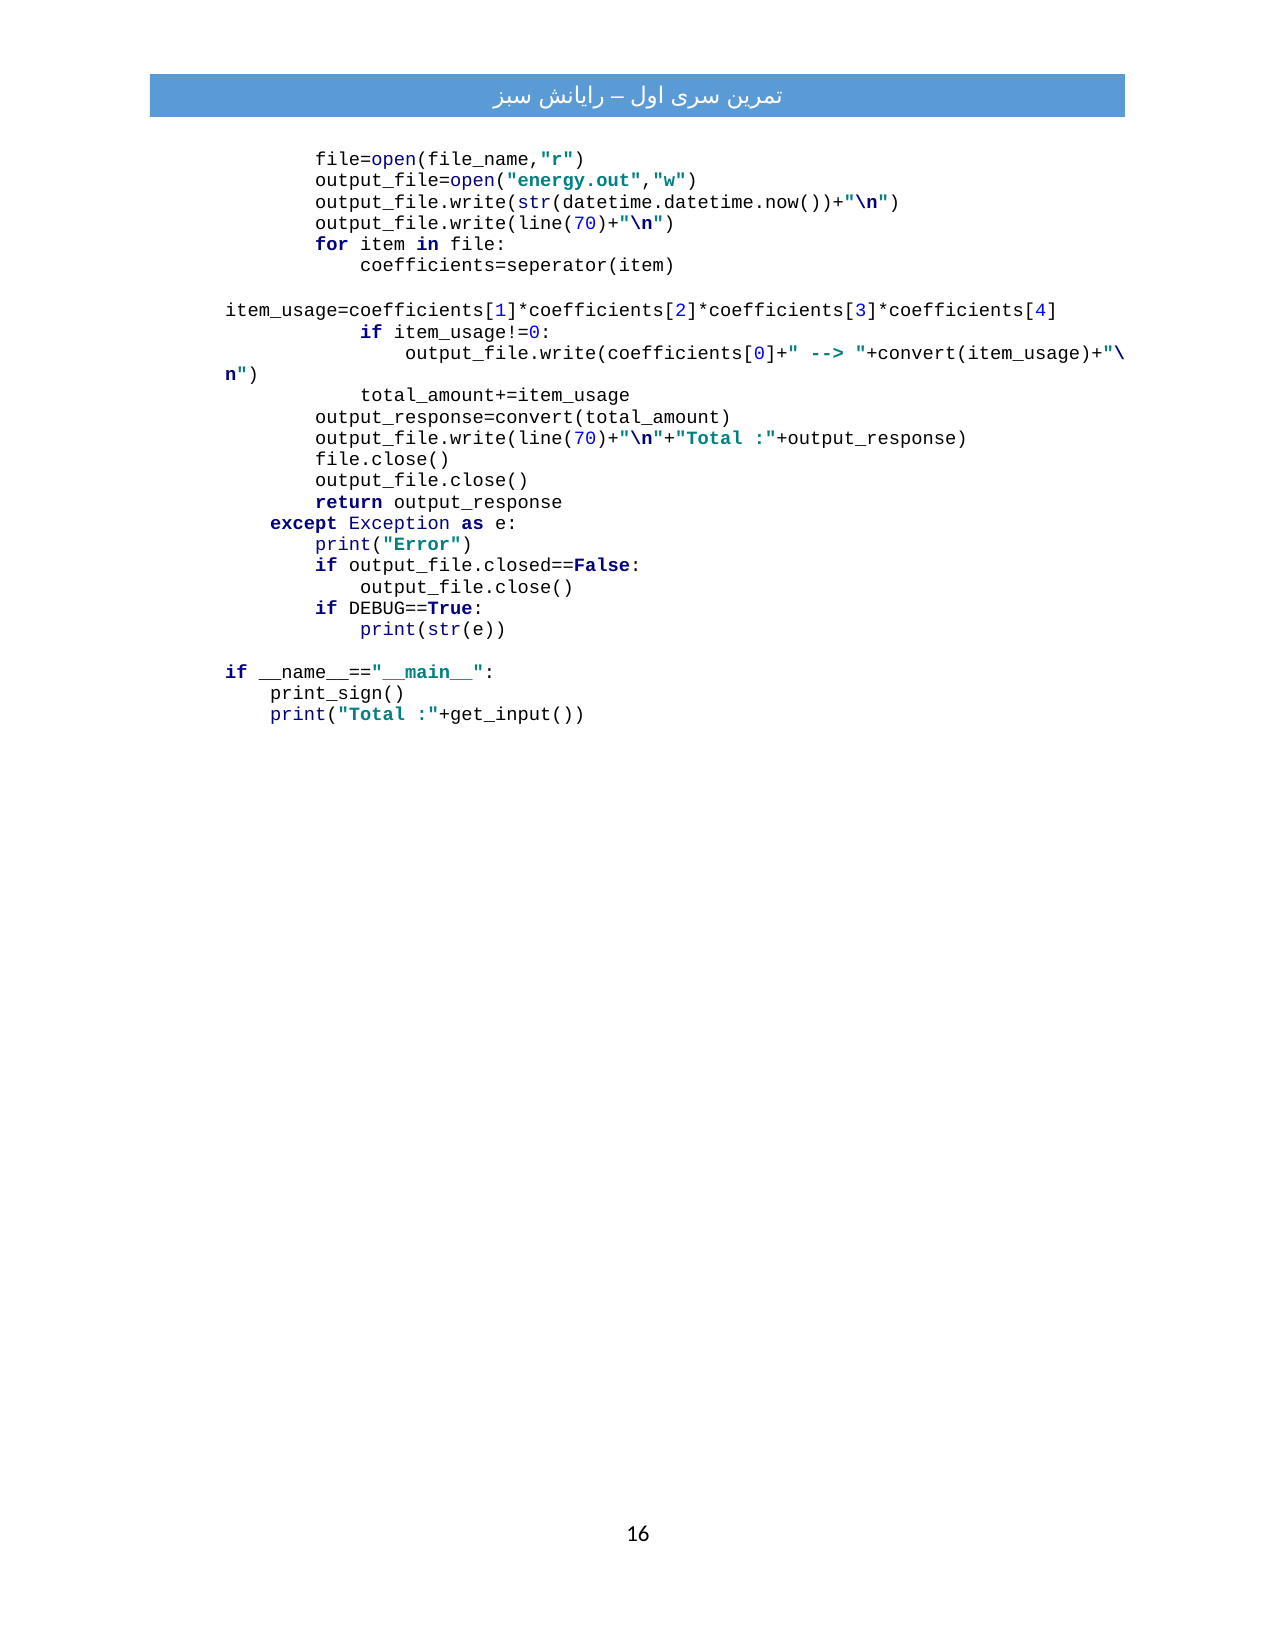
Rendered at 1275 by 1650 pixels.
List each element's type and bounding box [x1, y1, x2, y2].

text [225, 150, 1125, 726]
